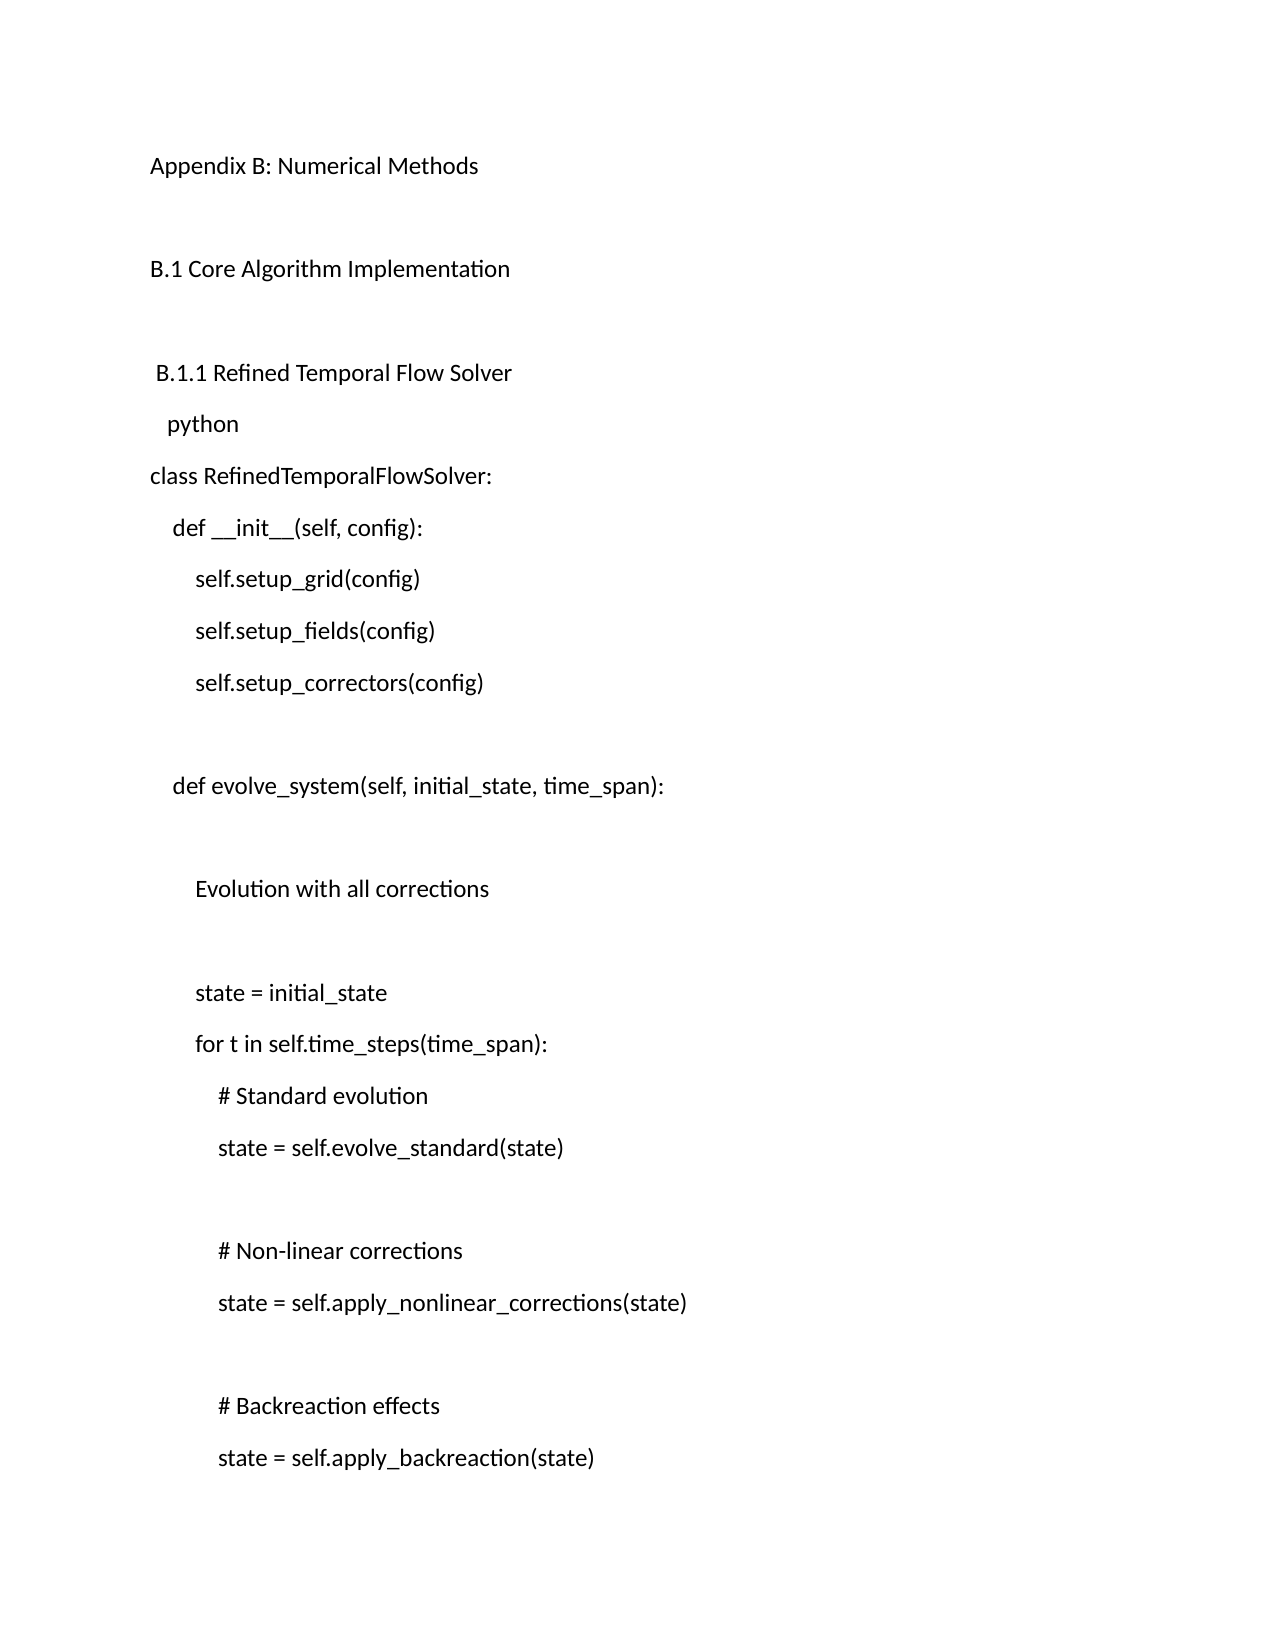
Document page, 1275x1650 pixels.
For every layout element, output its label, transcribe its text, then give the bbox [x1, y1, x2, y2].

text def __init__(self, config): [150, 512, 1125, 542]
text state = self.apply_backreaction(state) [150, 1442, 1125, 1472]
text state = self.evolve_standard(state) [150, 1132, 1125, 1162]
text B.1.1 Refined Temporal Flow Solver [150, 357, 1125, 387]
text self.setup_fields(config) [150, 615, 1125, 646]
text def evolve_system(self, initial_state, time_span): [150, 770, 1125, 801]
text # Non-linear corrections [150, 1235, 1125, 1266]
text class RefinedTemporalFlowSolver: [150, 460, 1125, 491]
text state = self.apply_nonlinear_corrections(state) [150, 1287, 1125, 1317]
text Evolution with all corrections [150, 873, 1125, 904]
text for t in self.time_steps(time_span): [150, 1028, 1125, 1059]
text # Standard evolution [150, 1080, 1125, 1111]
text B.1 Core Algorithm Implementation [150, 253, 1125, 284]
text self.setup_correctors(config) [150, 667, 1125, 697]
text self.setup_grid(config) [150, 563, 1125, 594]
text python [150, 408, 1125, 439]
text Appendix B: Numerical Methods [150, 150, 1125, 181]
text state = initial_state [150, 977, 1125, 1007]
text # Backreaction effects [150, 1390, 1125, 1421]
